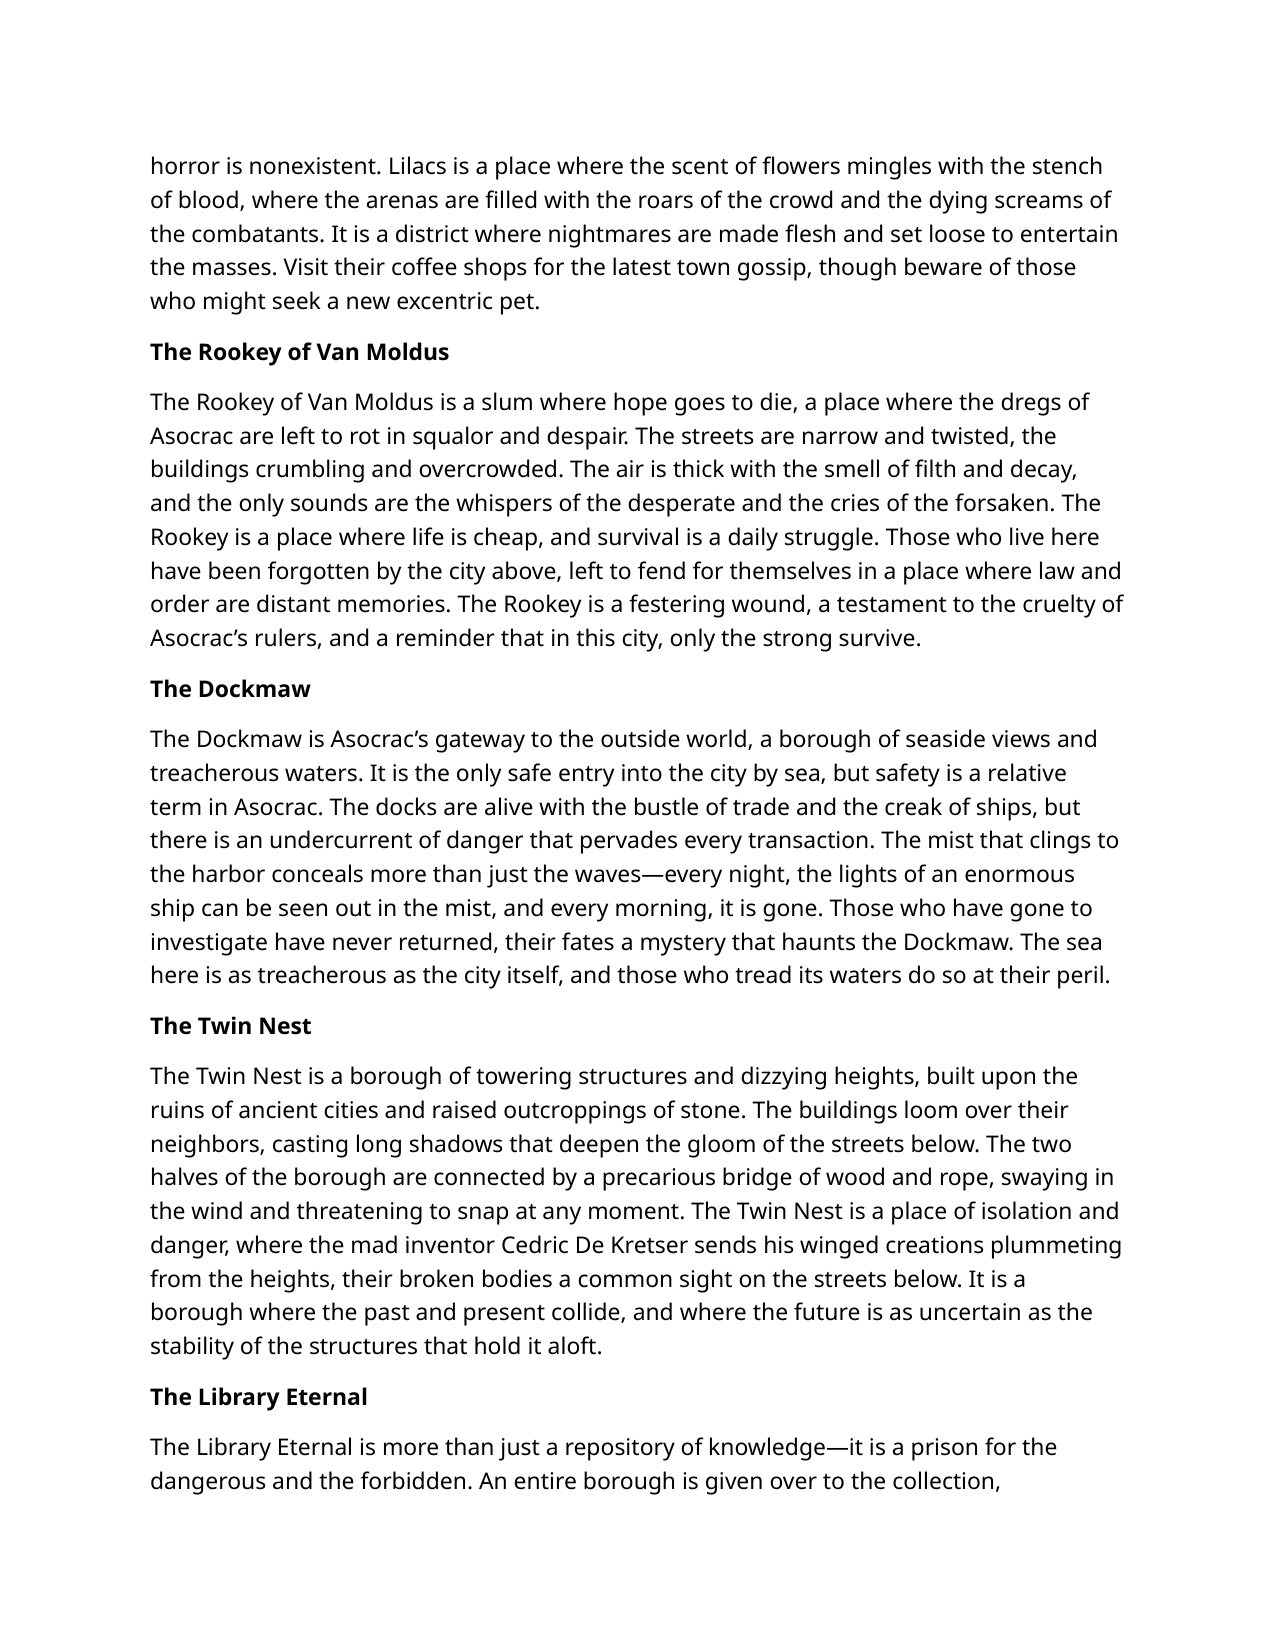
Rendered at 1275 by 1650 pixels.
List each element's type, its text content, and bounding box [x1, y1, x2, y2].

text The Dockmaw [150, 672, 1125, 704]
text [150, 150, 1125, 316]
text The Dockmaw is Asocrac’s gateway to the outside world, a borough of seaside views and treacherous waters. It is the only safe entry into the city by sea, but safety is a relative term in Asocrac. The docks are alive with the bustle of trade and the creak of ships, but there is an undercurrent of danger that pervades every transaction. The mist that clings to the harbor conceals more than just the waves—every night, the lights of an enormous ship can be seen out in the mist, and every morning, it is gone. Those who have gone to investigate have never returned, their fates a mystery that haunts the Dockmaw. The sea here is as treacherous as the city itself, and those who tread its waters do so at their peril. [150, 723, 1125, 990]
text The Rookey of Van Moldus [150, 335, 1125, 367]
text The Library Eternal [150, 1380, 1125, 1412]
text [150, 1431, 1125, 1496]
text The Twin Nest is a borough of towering structures and dizzying heights, built upon the ruins of ancient cities and raised outcroppings of stone. The buildings loom over their neighbors, casting long shadows that deepen the gloom of the streets below. The two halves of the borough are connected by a precarious bridge of wood and rope, swaying in the wind and threatening to snap at any moment. The Twin Nest is a place of isolation and danger, where the mad inventor Cedric De Kretser sends his winged creations plummeting from the heights, their broken bodies a common sight on the streets below. It is a borough where the past and present collide, and where the future is as uncertain as the stability of the structures that hold it aloft. [150, 1060, 1125, 1361]
text The Rookey of Van Moldus is a slum where hope goes to die, a place where the dregs of Asocrac are left to rot in squalor and despair. The streets are narrow and twisted, the buildings crumbling and overcrowded. The air is thick with the smell of filth and decay, and the only sounds are the whispers of the desperate and the cries of the forsaken. The Rookey is a place where life is cheap, and survival is a daily struggle. Those who live here have been forgotten by the city above, left to fend for themselves in a place where law and order are distant memories. The Rookey is a festering wound, a testament to the cruelty of Asocrac’s rulers, and a reminder that in this city, only the strong survive. [150, 386, 1125, 653]
text The Twin Nest [150, 1009, 1125, 1041]
